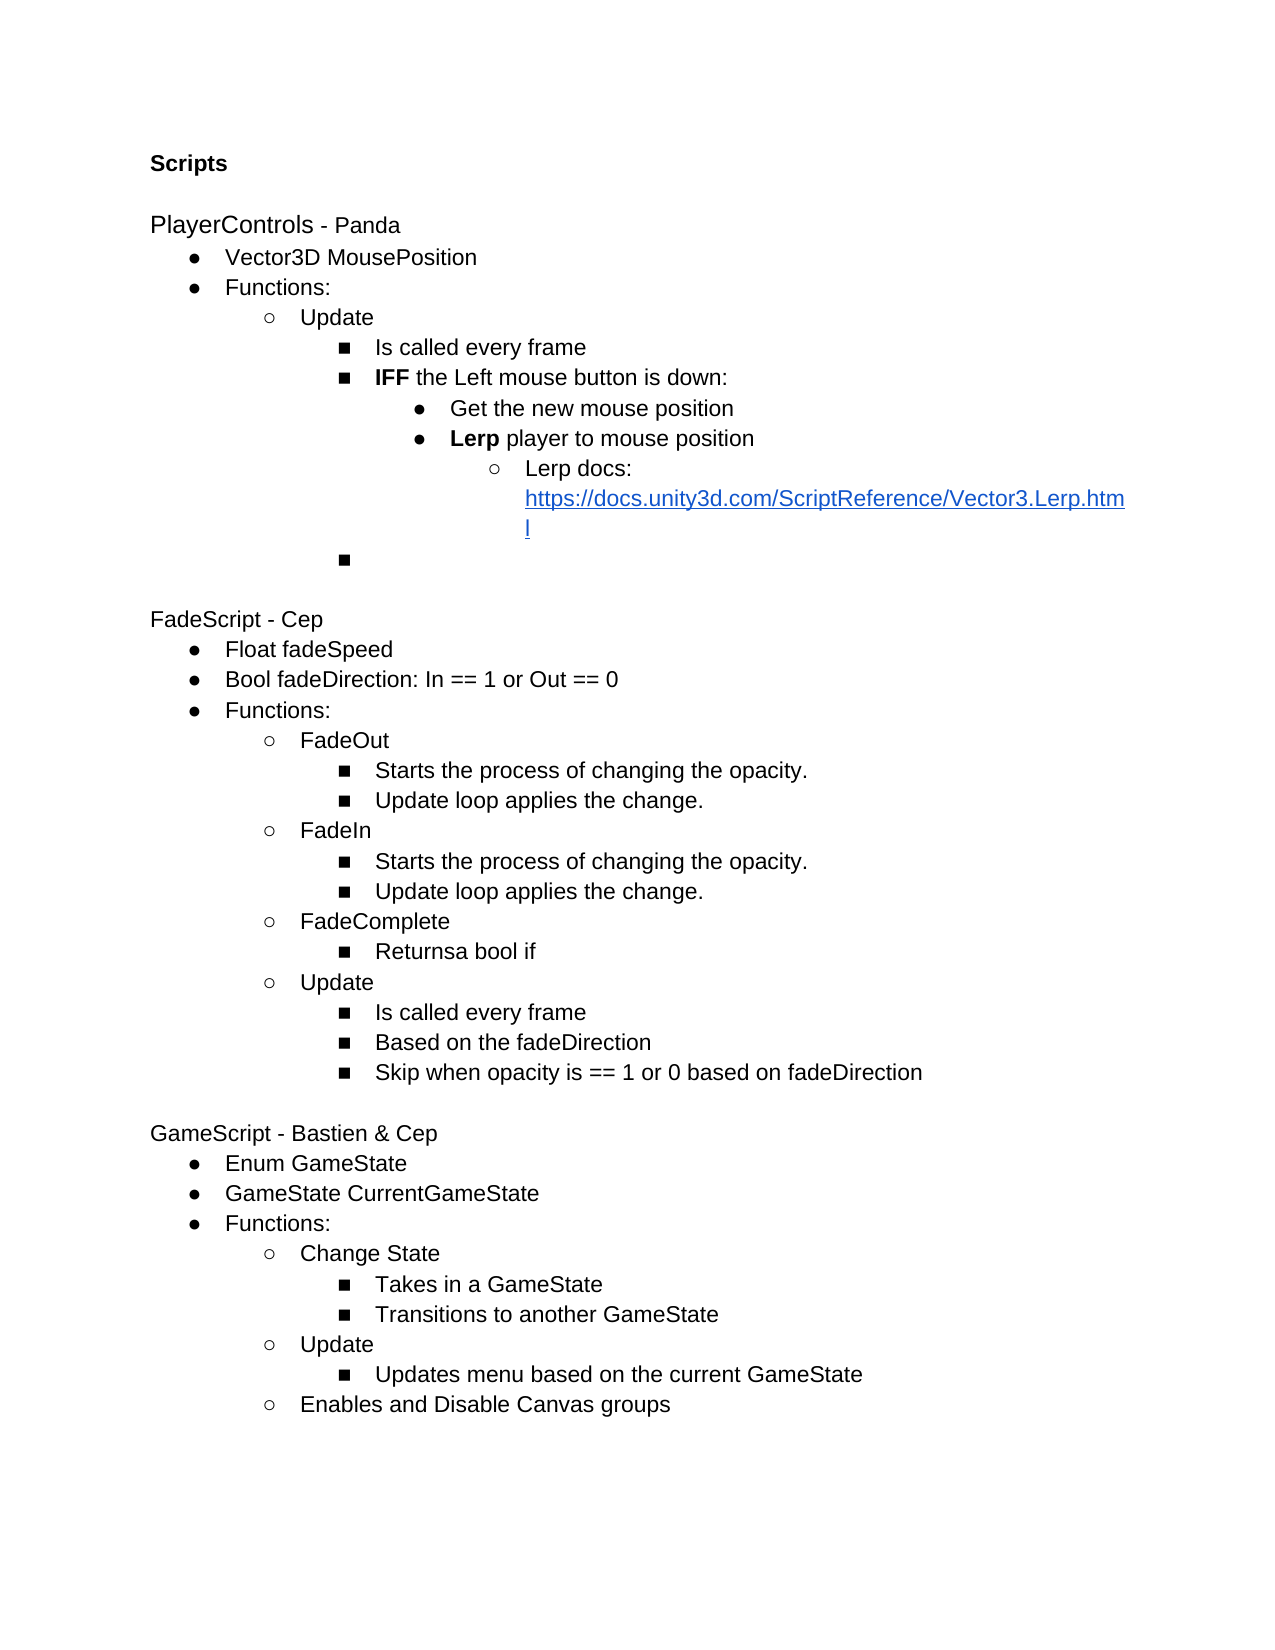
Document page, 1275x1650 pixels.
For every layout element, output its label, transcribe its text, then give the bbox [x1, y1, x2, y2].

list Update [262, 968, 1125, 995]
list Functions: [187, 697, 1125, 723]
list FadeOut [262, 727, 1125, 753]
list Get the new mouse position [412, 394, 1125, 421]
text GameScript - Bastien & Cep [150, 1119, 1125, 1146]
list IFF the Left mouse button is down: [337, 364, 1125, 391]
list Update [262, 1331, 1125, 1357]
list Vector3D MousePosition [187, 243, 1125, 270]
list Functions: [187, 274, 1125, 300]
list FadeIn [262, 817, 1125, 844]
list Enum GameState [187, 1150, 1125, 1176]
list Functions: [187, 1210, 1125, 1236]
list Update loop applies the change. [337, 878, 1125, 904]
list Float fadeSpeed [187, 636, 1125, 662]
list Transitions to another GameState [337, 1301, 1125, 1327]
list Starts the process of changing the opacity. [337, 757, 1125, 783]
list Bool fadeDirection: In == 1 or Out == 0 [187, 666, 1125, 693]
list GameState CurrentGameState [187, 1180, 1125, 1206]
list Update [262, 304, 1125, 330]
list Returnsa bool if [337, 938, 1125, 964]
list Takes in a GameState [337, 1271, 1125, 1297]
text PlayerControls - Panda [150, 210, 1125, 239]
text Scripts [150, 150, 1125, 176]
text FadeScript - Cep [150, 606, 1125, 632]
list Skip when opacity is == 1 or 0 based on fadeDirection [337, 1059, 1125, 1085]
list Update loop applies the change. [337, 787, 1125, 813]
list Lerp player to mouse position [412, 425, 1125, 451]
list Lerp docs: https://docs.unity3d.com/ScriptReference/Vector3.Lerp.html [487, 455, 1125, 542]
list FadeComplete [262, 908, 1125, 934]
list Change State [262, 1240, 1125, 1267]
list Enables and Disable Canvas groups [262, 1391, 1125, 1418]
list Based on the fadeDirection [337, 1029, 1125, 1055]
list Starts the process of changing the opacity. [337, 848, 1125, 874]
list Updates menu based on the current GameState [337, 1361, 1125, 1387]
list Is called every frame [337, 999, 1125, 1025]
list Is called every frame [337, 334, 1125, 360]
